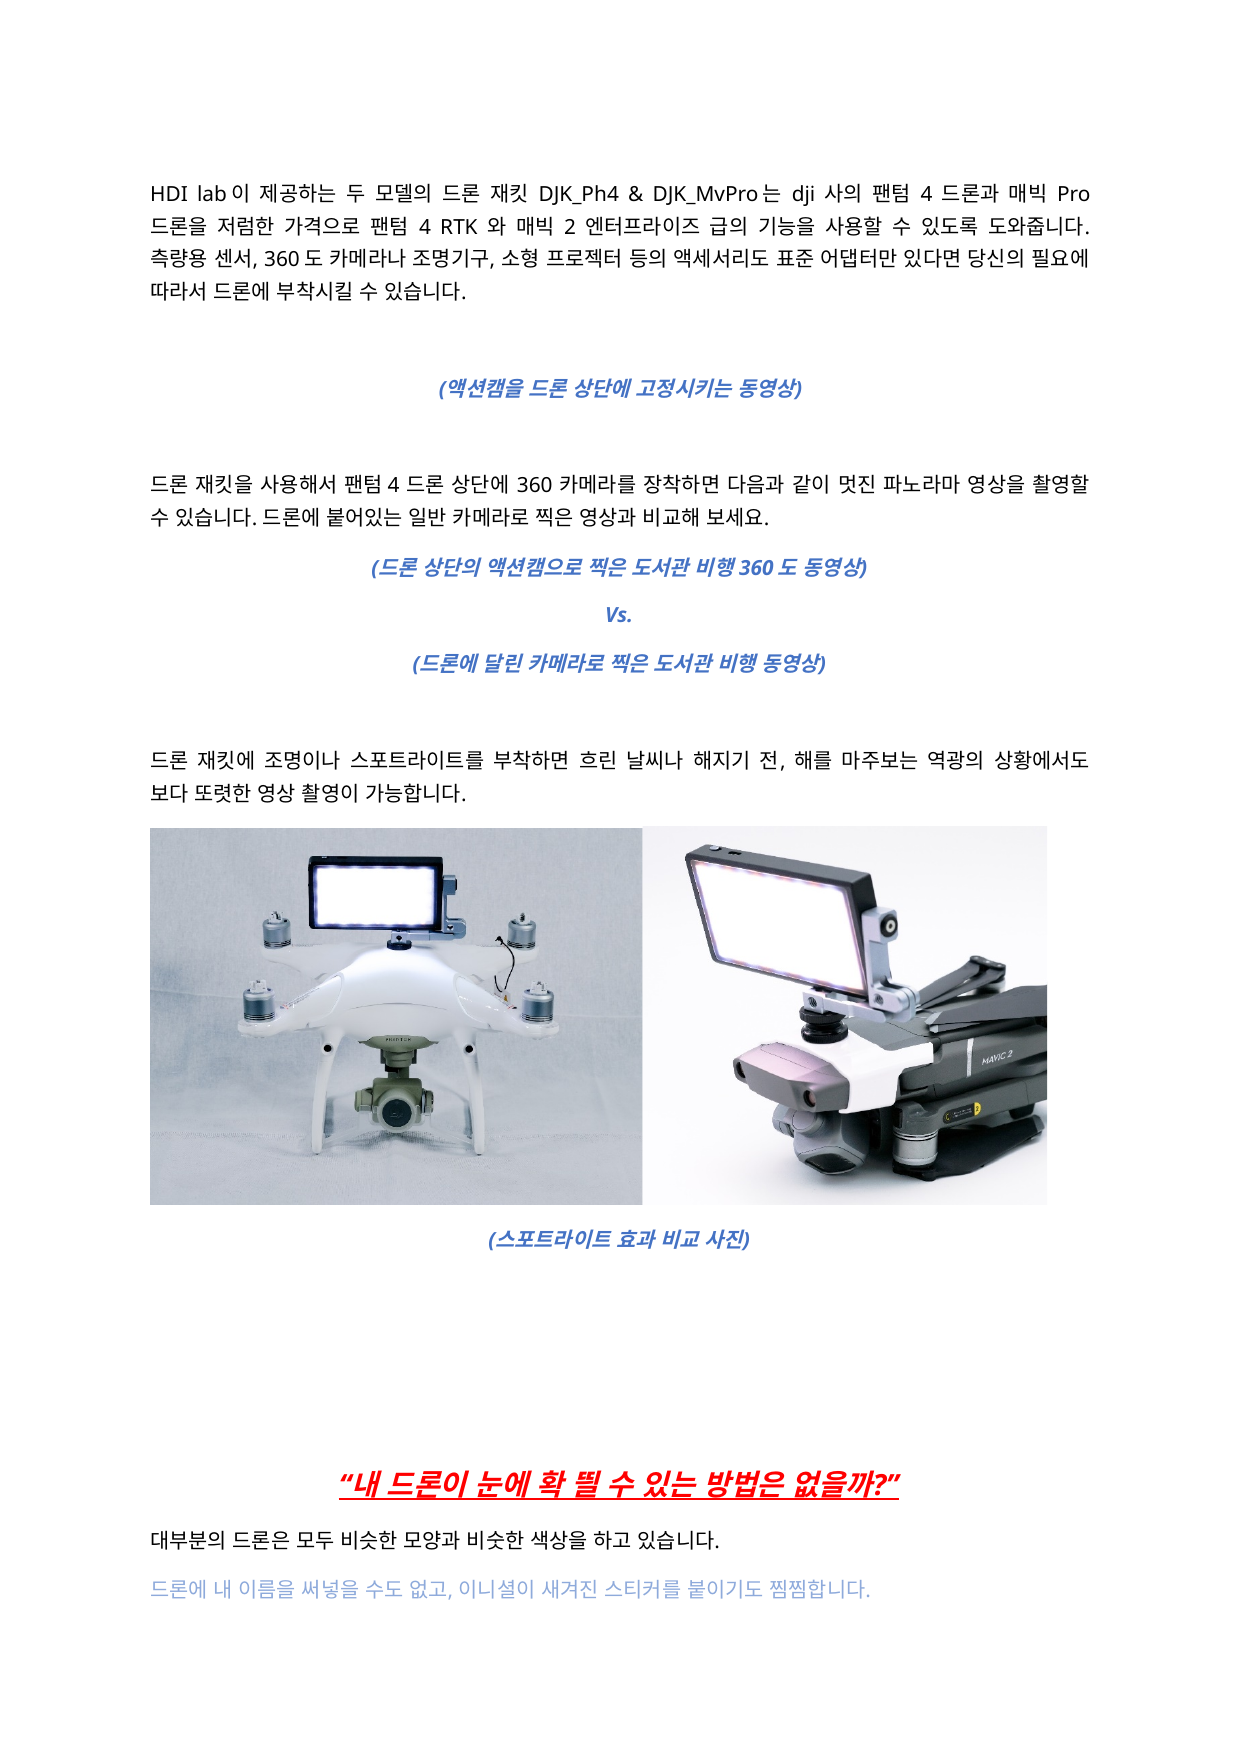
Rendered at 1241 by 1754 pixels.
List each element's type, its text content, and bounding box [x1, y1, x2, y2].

text (액션캠을 드론 상단에 고정시키는 동영상) [150, 372, 1090, 402]
text “내 드론이 눈에 확 띌 수 있는 방법은 없을까?” [150, 1462, 1090, 1504]
text Vs. [150, 600, 1090, 628]
text HDI lab이 제공하는 두 모델의 드론 재킷 DJK_Ph4 & DJK_MvPro는 dji 사의 팬텀 4 드론과 매빅 Pro 드론을 저럼한 가격으로 팬텀 4 RTK 와 매빅 2 엔터프라이즈 급의 기능을 사용할 수 있도록 도와줍니다. 측량용 센서, 360도 카메라나 조명기구, 소형 프로젝터 등의 액세서리도 표준 어댑터만 있다면 당신의 필요에 따라서 드론에 부착시킬 수 있습니다. [150, 177, 1090, 306]
picture [150, 826, 1048, 1205]
text 대부분의 드론은 모두 비슷한 모양과 비숫한 색상을 하고 있습니다. [150, 1524, 1090, 1554]
text 드론에 내 이름을 써넣을 수도 없고, 이니셜이 새겨진 스티커를 붙이기도 찜찜합니다. [150, 1574, 1090, 1604]
text (스포트라이트 효과 비교 사진) [150, 1223, 1090, 1254]
text (드론 상단의 액션캠으로 찍은 도서관 비행 360도 동영상) [150, 551, 1090, 581]
text 드론 재킷을 사용해서 팬텀4 드론 상단에 360 카메라를 장착하면 다음과 같이 멋진 파노라마 영상을 촬영할 수 있습니다. 드론에 붙어있는 일반 카메라로 찍은 영상과 비교해 보세요. [150, 469, 1090, 532]
text (드론에 달린 카메라로 찍은 도서관 비행 동영상) [150, 647, 1090, 678]
text 드론 재킷에 조명이나 스포트라이트를 부착하면 흐린 날씨나 해지기 전, 해를 마주보는 역광의 상황에서도 보다 또렷한 영상 촬영이 가능합니다. [150, 744, 1090, 807]
